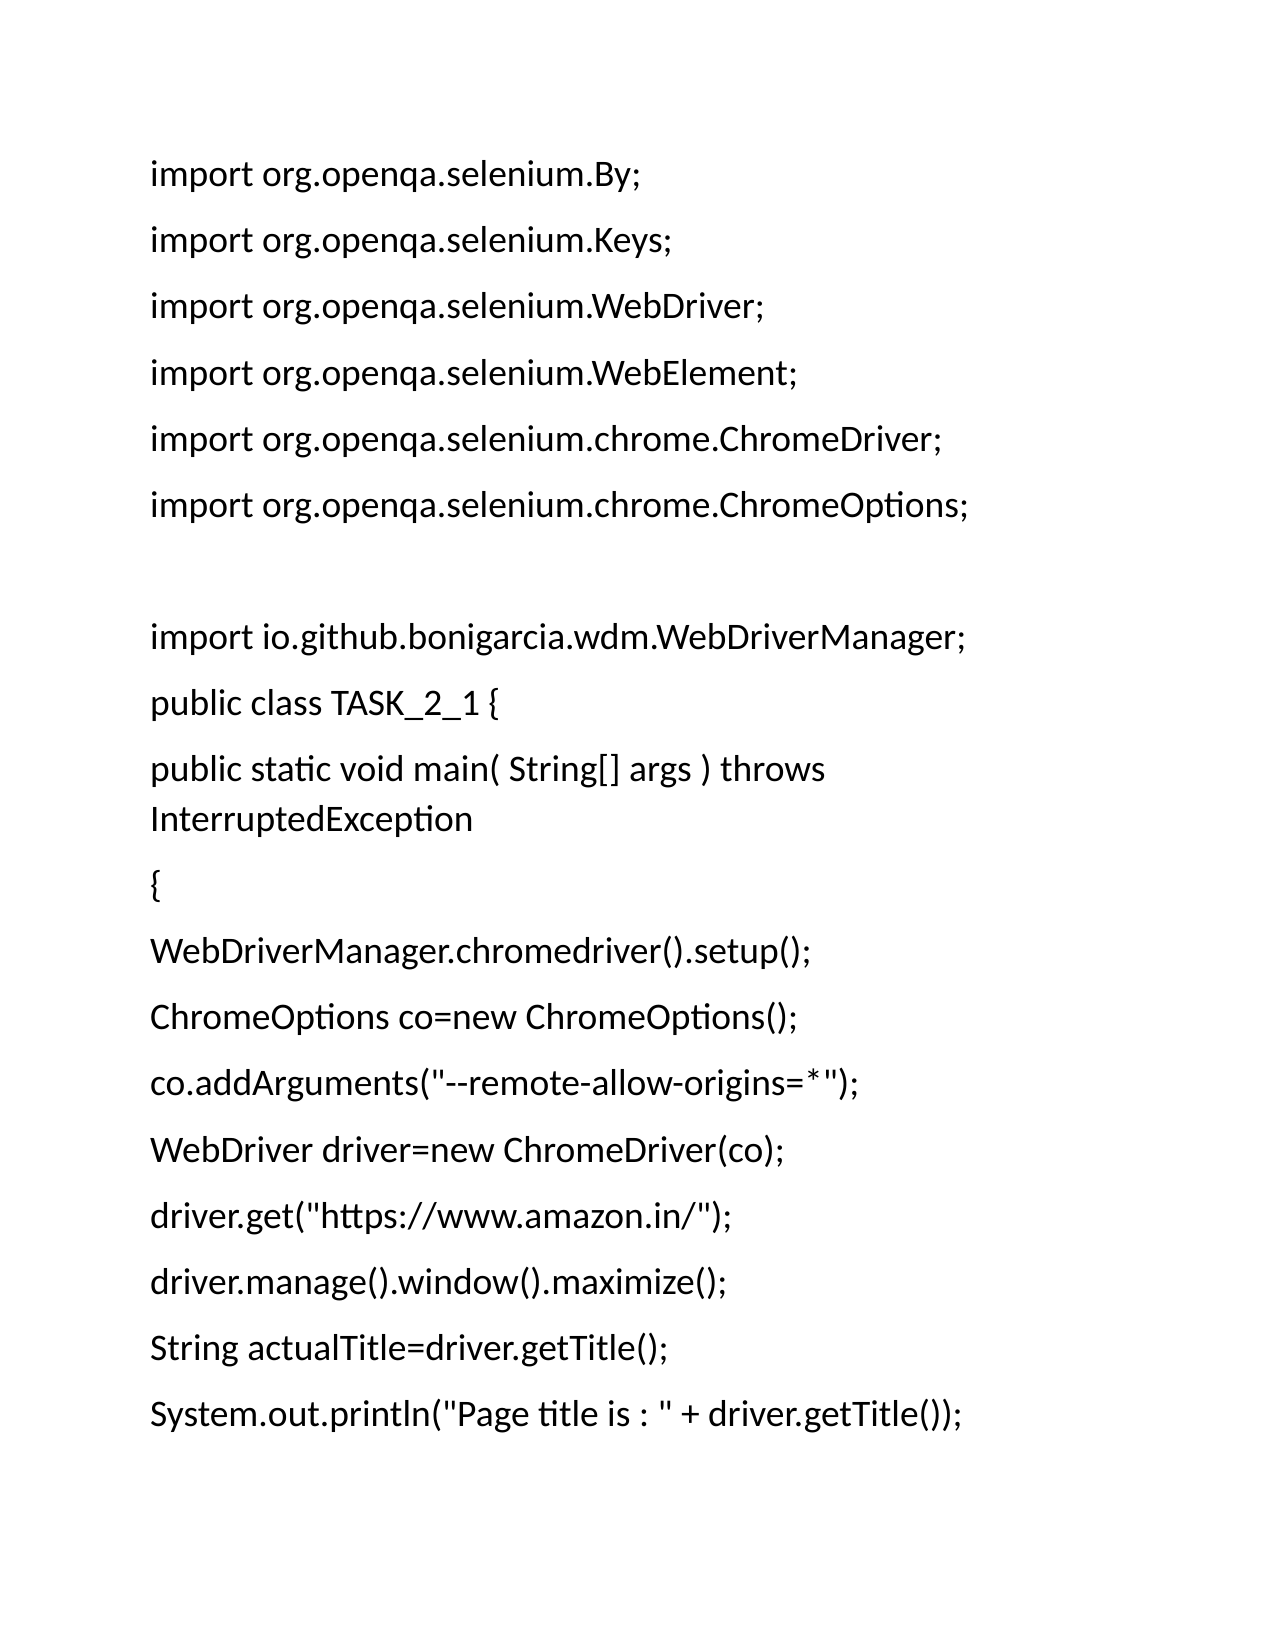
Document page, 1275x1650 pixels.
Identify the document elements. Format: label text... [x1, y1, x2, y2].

text driver.get("https://www.amazon.in/"); [150, 1192, 1125, 1237]
text System.out.println("Page title is : " + driver.getTitle()); [150, 1390, 1125, 1436]
text public static void main( String[] args ) throws InterruptedException [150, 745, 1125, 841]
text WebDriver driver=new ChromeDriver(co); [150, 1126, 1125, 1171]
text import org.openqa.selenium.WebDriver; [150, 282, 1125, 328]
text WebDriverManager.chromedriver().setup(); [150, 927, 1125, 973]
text { [150, 861, 1125, 907]
text public class TASK_2_1 { [150, 679, 1125, 725]
text ChromeOptions co=new ChromeOptions(); [150, 993, 1125, 1039]
text co.addArguments("--remote-allow-origins=*"); [150, 1059, 1125, 1105]
text driver.manage().window().maximize(); [150, 1258, 1125, 1304]
text String actualTitle=driver.getTitle(); [150, 1324, 1125, 1370]
text import org.openqa.selenium.By; [150, 150, 1125, 196]
text import org.openqa.selenium.chrome.ChromeOptions; [150, 481, 1125, 527]
text import org.openqa.selenium.Keys; [150, 216, 1125, 262]
text import org.openqa.selenium.WebElement; [150, 348, 1125, 394]
text import io.github.bonigarcia.wdm.WebDriverManager; [150, 613, 1125, 659]
text import org.openqa.selenium.chrome.ChromeDriver; [150, 414, 1125, 460]
